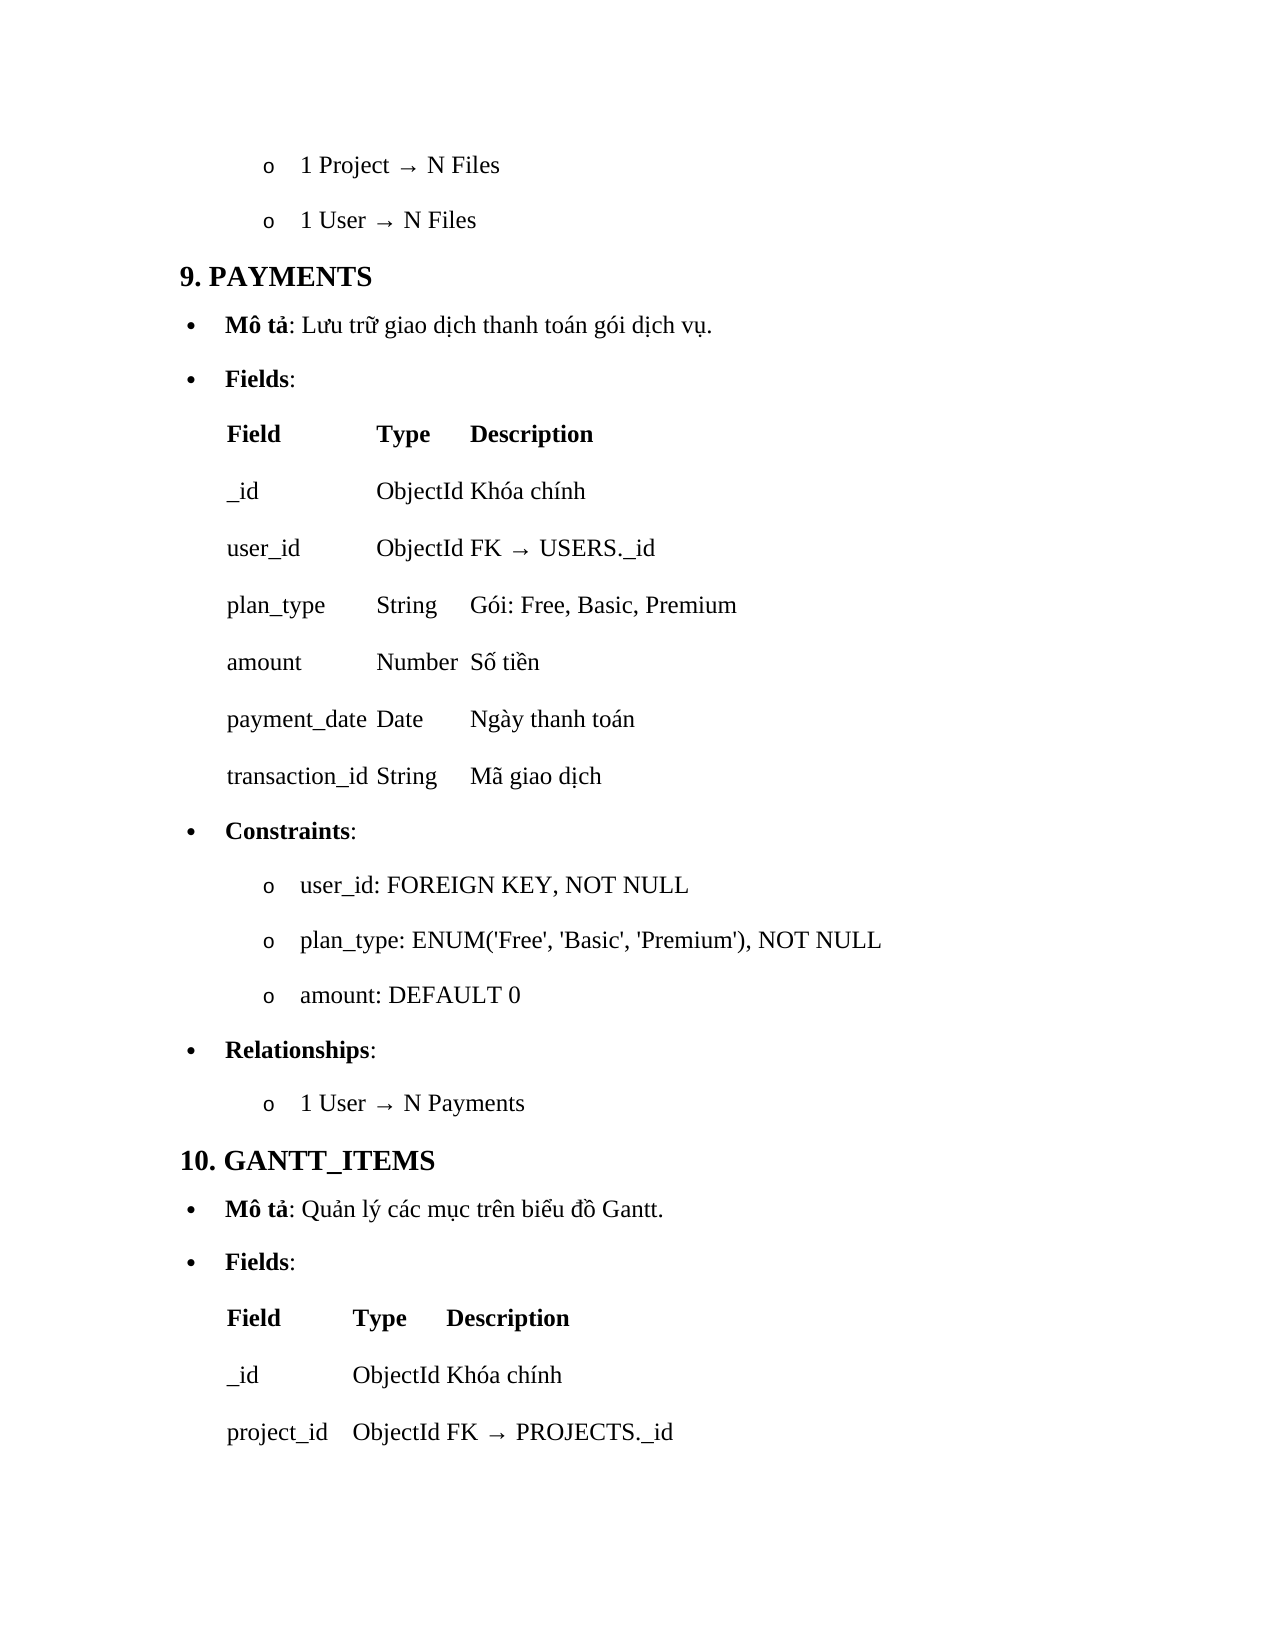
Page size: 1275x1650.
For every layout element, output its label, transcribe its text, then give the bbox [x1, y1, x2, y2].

table_cell transaction_id [225, 760, 374, 816]
table_cell amount [225, 646, 374, 702]
list Fields: [187, 364, 1125, 392]
table_header Description [445, 1301, 741, 1358]
table_cell Khóa chính [445, 1358, 741, 1415]
table_cell Gói: Free, Basic, Premium [468, 589, 743, 646]
table_cell Số tiền [468, 646, 743, 702]
table_header Field [225, 418, 374, 474]
list plan_type: ENUM('Free', 'Basic', 'Premium'), NOT NULL [262, 925, 1125, 955]
table_header Field [225, 1301, 351, 1358]
list Mô tả: Lưu trữ giao dịch thanh toán gói dịch vụ. [187, 310, 1125, 339]
table_header Type [351, 1301, 445, 1358]
subtitle 10. GANTT_ITEMS [179, 1143, 1125, 1177]
list Constraints: [187, 816, 1125, 845]
list Mô tả: Quản lý các mục trên biểu đồ Gantt. [187, 1194, 1125, 1222]
list 1 User → N Payments [262, 1088, 1125, 1118]
table_cell Mã giao dịch [468, 760, 743, 816]
table_cell payment_date [225, 703, 374, 759]
table_cell FK → PROJECTS._id [445, 1415, 741, 1472]
table_cell FK → USERS._id [468, 532, 743, 588]
table_cell Date [374, 703, 468, 759]
table_cell ObjectId [351, 1415, 445, 1472]
list amount: DEFAULT 0 [262, 980, 1125, 1009]
table_cell ObjectId [374, 475, 468, 532]
table_cell project_id [225, 1415, 351, 1472]
subtitle 9. PAYMENTS [179, 259, 1125, 293]
table_cell _id [225, 1358, 351, 1415]
list Relationships: [187, 1035, 1125, 1063]
table_cell ObjectId [351, 1358, 445, 1415]
list 1 User → N Files [262, 205, 1125, 234]
table_cell user_id [225, 532, 374, 588]
table_header Description [468, 418, 743, 474]
table_cell String [374, 760, 468, 816]
table_cell plan_type [225, 589, 374, 646]
table_cell Ngày thanh toán [468, 703, 743, 759]
table_header Type [374, 418, 468, 474]
table_cell Number [374, 646, 468, 702]
list 1 Project → N Files [262, 150, 1125, 179]
table_cell String [374, 589, 468, 646]
list Fields: [187, 1247, 1125, 1276]
table_cell _id [225, 475, 374, 532]
table_cell Khóa chính [468, 475, 743, 532]
table_cell ObjectId [374, 532, 468, 588]
list user_id: FOREIGN KEY, NOT NULL [262, 870, 1125, 900]
